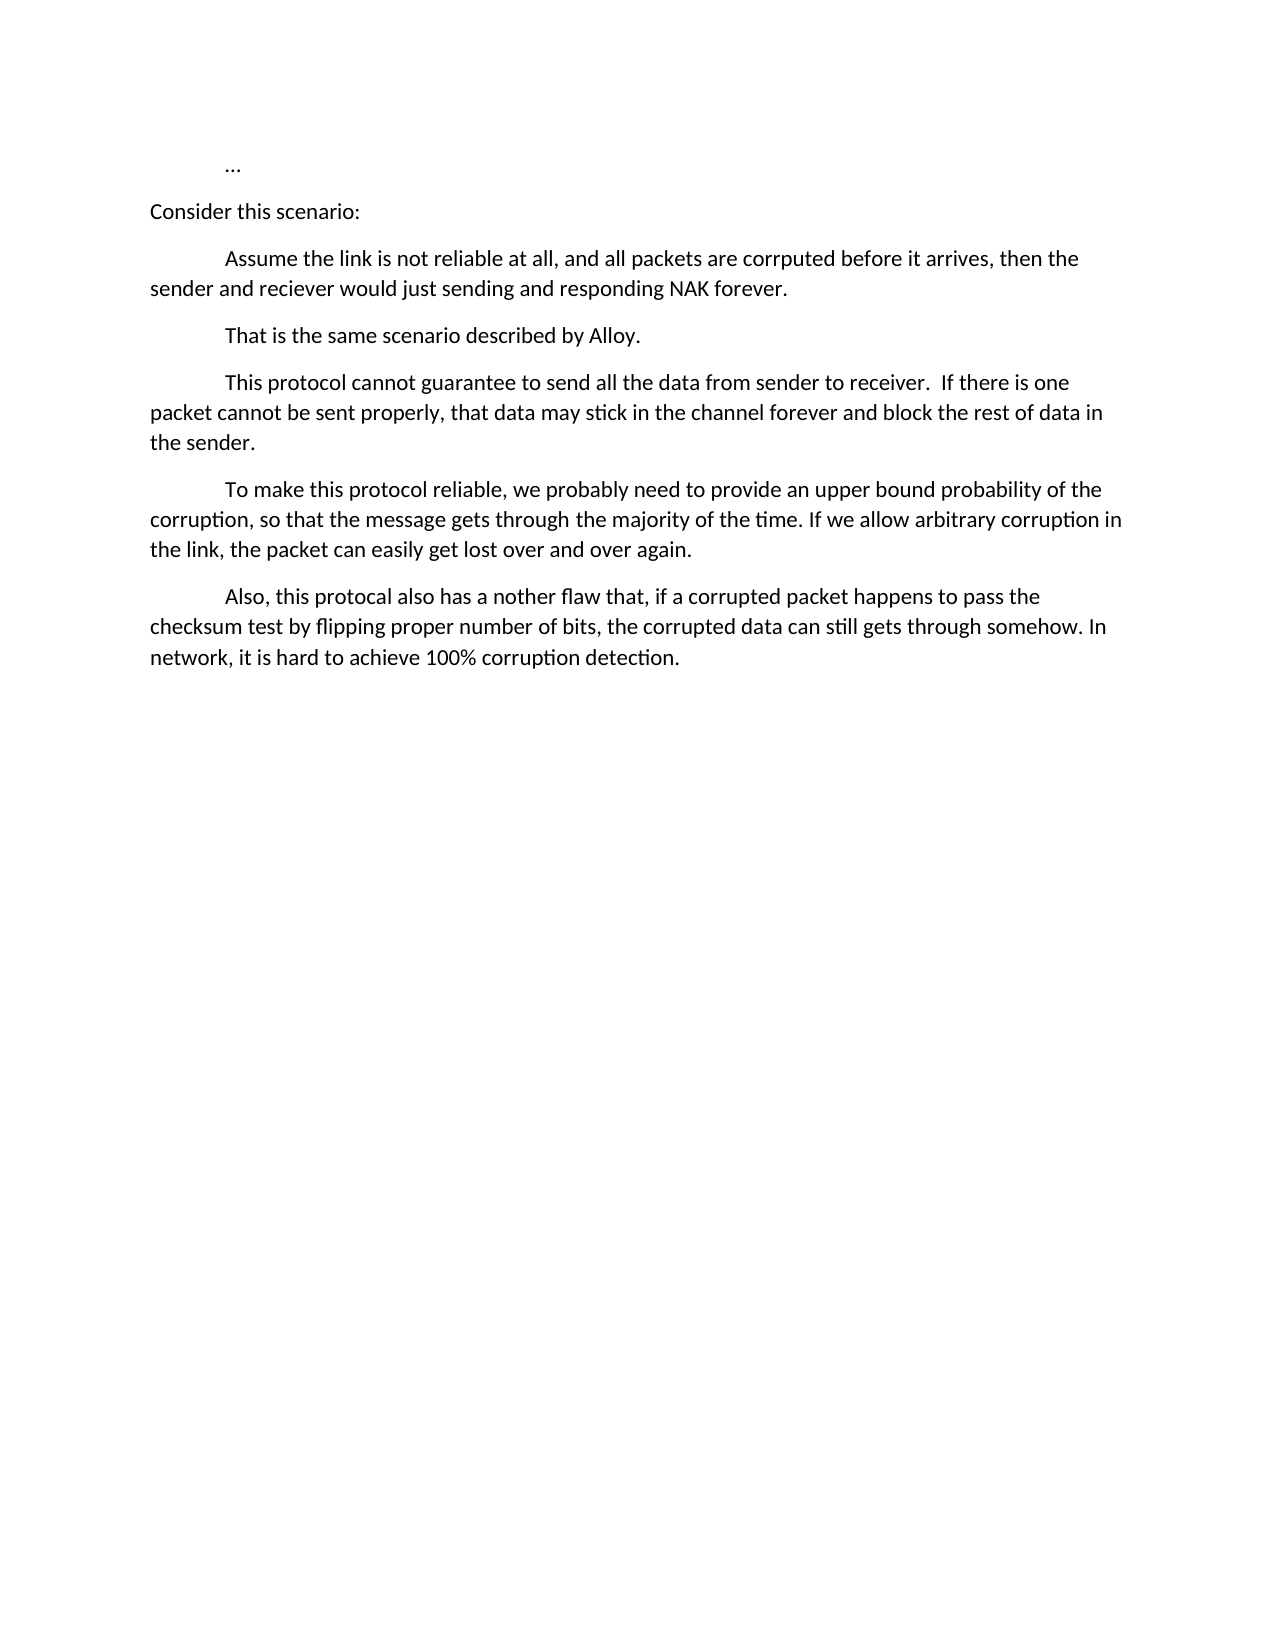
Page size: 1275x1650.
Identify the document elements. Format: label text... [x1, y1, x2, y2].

text To make this protocol reliable, we probably need to provide an upper bound probability of the corruption, so that the message gets through the majority of the time. If we allow arbitrary corruption in the link, the packet can easily get lost over and over again. [150, 475, 1125, 563]
text Assume the link is not reliable at all, and all packets are corrputed before it arrives, then the sender and reciever would just sending and responding NAK forever. [150, 244, 1125, 302]
text Consider this scenario: [150, 197, 1125, 225]
text That is the same scenario described by Alloy. [150, 321, 1125, 349]
text This protocol cannot guarantee to send all the data from sender to receiver. If there is one packet cannot be sent properly, that data may stick in the channel forever and block the rest of data in the sender. [150, 368, 1125, 456]
text Also, this protocal also has a nother flaw that, if a corrupted packet happens to pass the checksum test by flipping proper number of bits, the corrupted data can still gets through somehow. In network, it is hard to achieve 100% corruption detection. [150, 582, 1125, 671]
text … [150, 150, 1125, 178]
